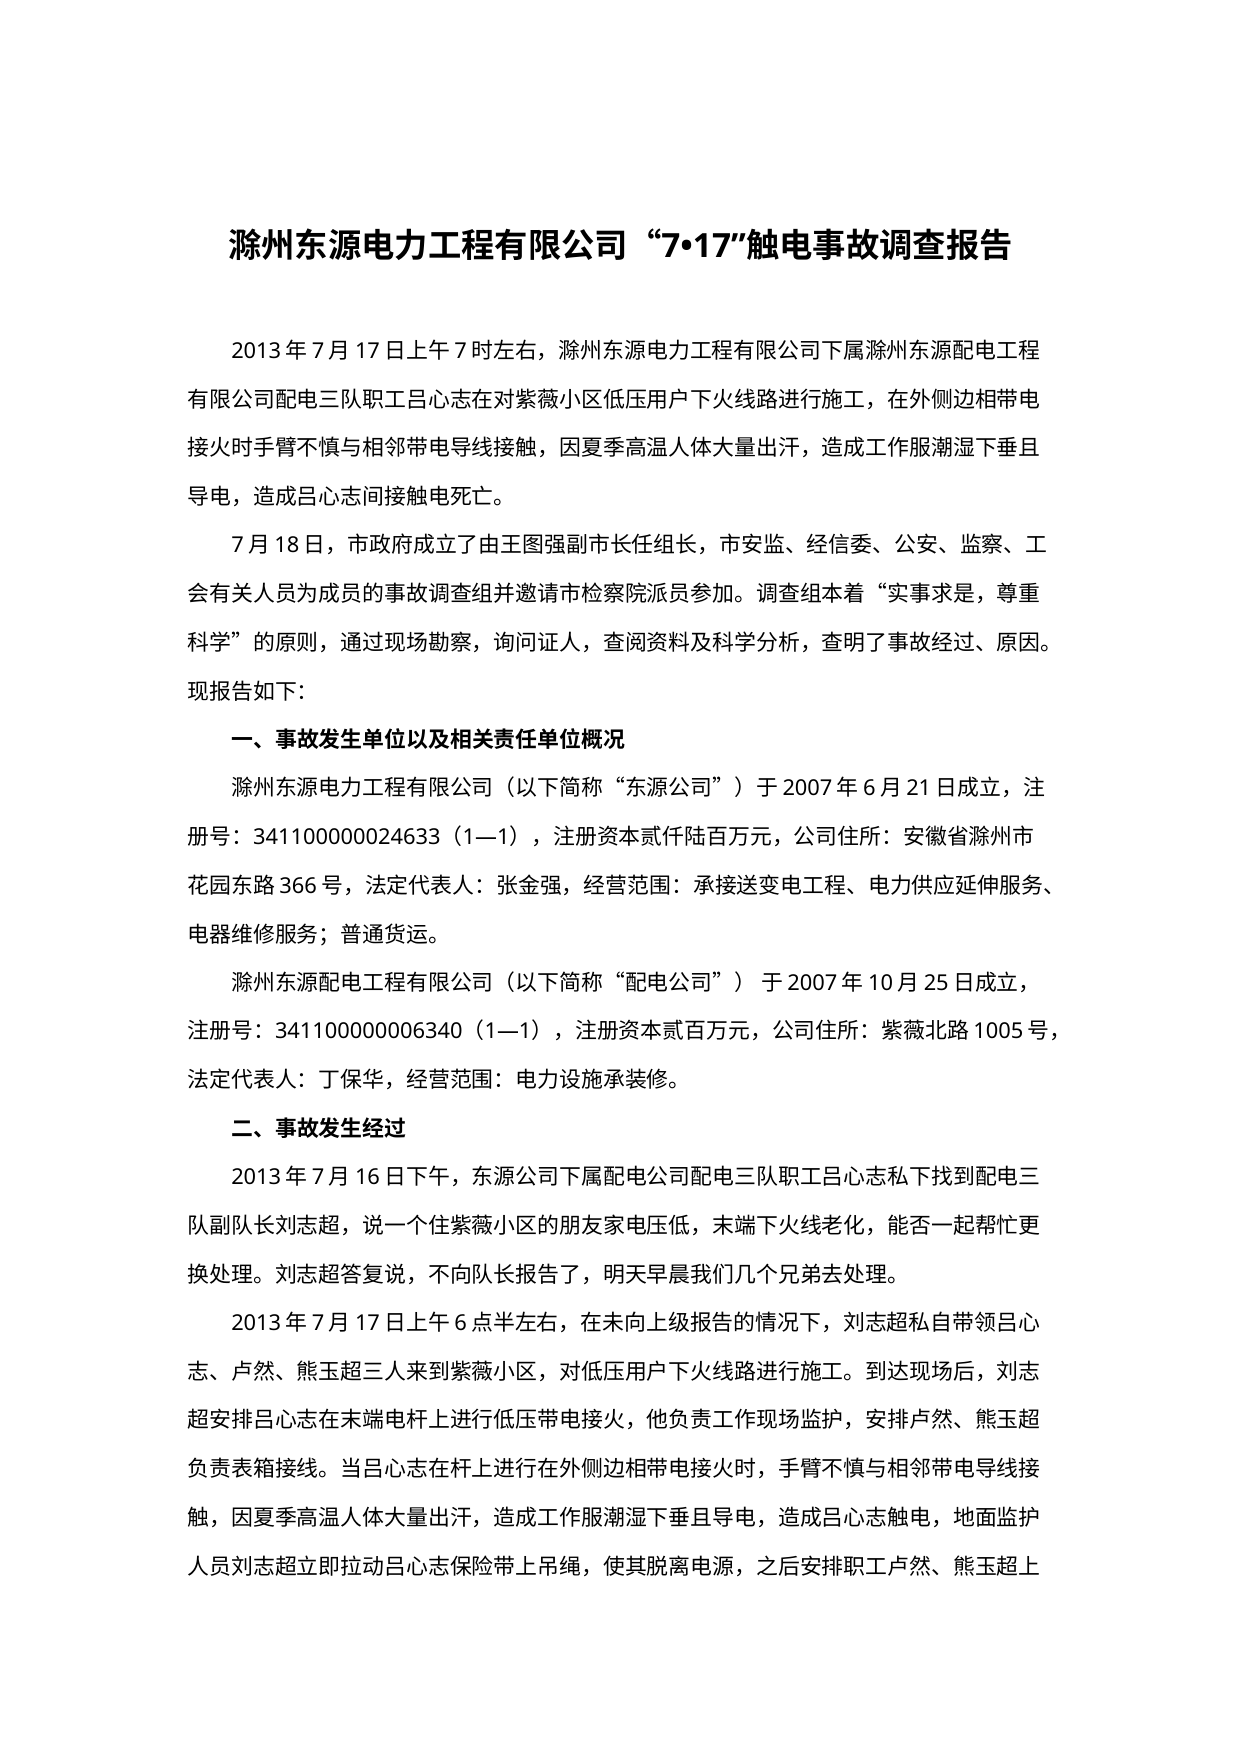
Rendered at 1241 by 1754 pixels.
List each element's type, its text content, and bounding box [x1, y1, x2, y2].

text 滁州东源电力工程有限公司（以下简称“东源公司”）于2007年6月21日成立，注册号：341100000024633（1—1），注册资本贰仟陆百万元，公司住所：安徽省滁州市花园东路366号，法定代表人：张金强，经营范围：承接送变电工程、电力供应延伸服务、电器维修服务；普通货运。 [187, 770, 1053, 949]
text 一、事故发生单位以及相关责任单位概况 [187, 722, 1053, 754]
text 2013年7月16日下午，东源公司下属配电公司配电三队职工吕心志私下找到配电三队副队长刘志超，说一个住紫薇小区的朋友家电压低，末端下火线老化，能否一起帮忙更换处理。刘志超答复说，不向队长报告了，明天早晨我们几个兄弟去处理。 [187, 1159, 1053, 1289]
text 滁州东源电力工程有限公司“7•17”触电事故调查报告 [187, 211, 1053, 276]
text 二、事故发生经过 [187, 1110, 1053, 1143]
text 7月18日，市政府成立了由王图强副市长任组长，市安监、经信委、公安、监察、工会有关人员为成员的事故调查组并邀请市检察院派员参加。调查组本着“实事求是，尊重科学”的原则，通过现场勘察，询问证人，查阅资料及科学分析，查明了事故经过、原因。现报告如下： [187, 527, 1053, 706]
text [187, 1304, 1053, 1581]
text 滁州东源配电工程有限公司（以下简称“配电公司”） 于2007年10月25日成立，注册号：341100000006340（1—1），注册资本贰百万元，公司住所：紫薇北路1005号，法定代表人：丁保华，经营范围：电力设施承装修。 [187, 964, 1053, 1094]
text 2013年7月17日上午7时左右，滁州东源电力工程有限公司下属滁州东源配电工程有限公司配电三队职工吕心志在对紫薇小区低压用户下火线路进行施工，在外侧边相带电接火时手臂不慎与相邻带电导线接触，因夏季高温人体大量出汗，造成工作服潮湿下垂且导电，造成吕心志间接触电死亡。 [187, 332, 1053, 511]
